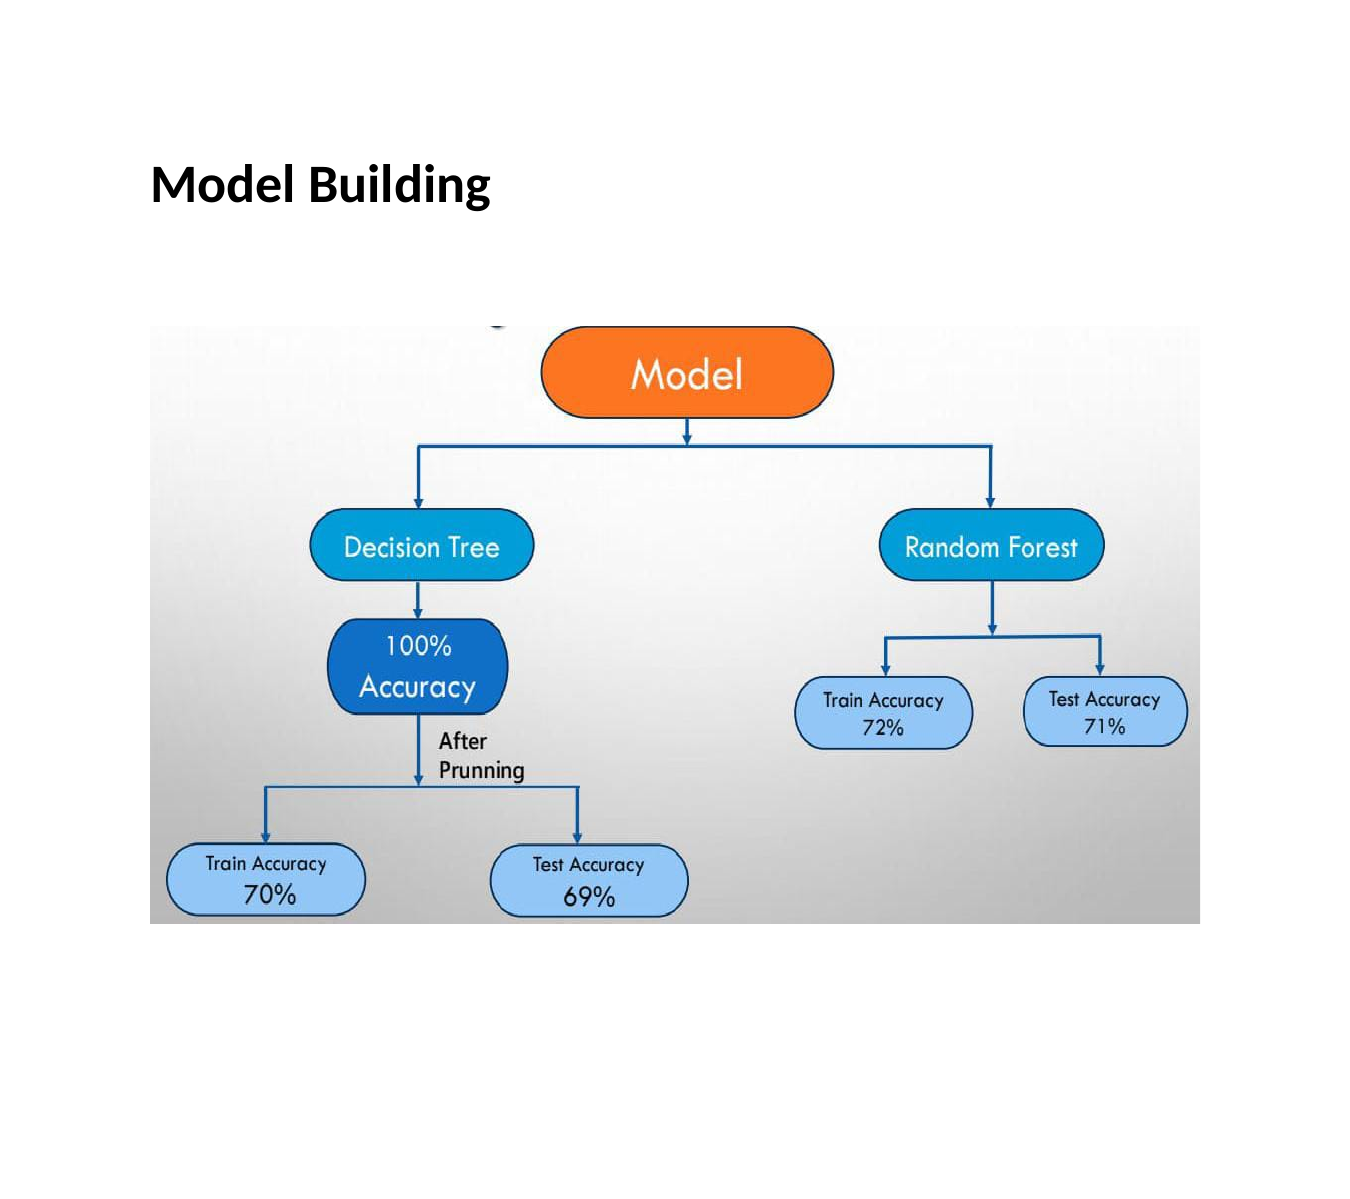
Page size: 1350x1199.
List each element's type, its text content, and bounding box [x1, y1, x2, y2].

text Model Building [150, 150, 1200, 216]
picture [150, 326, 1200, 924]
